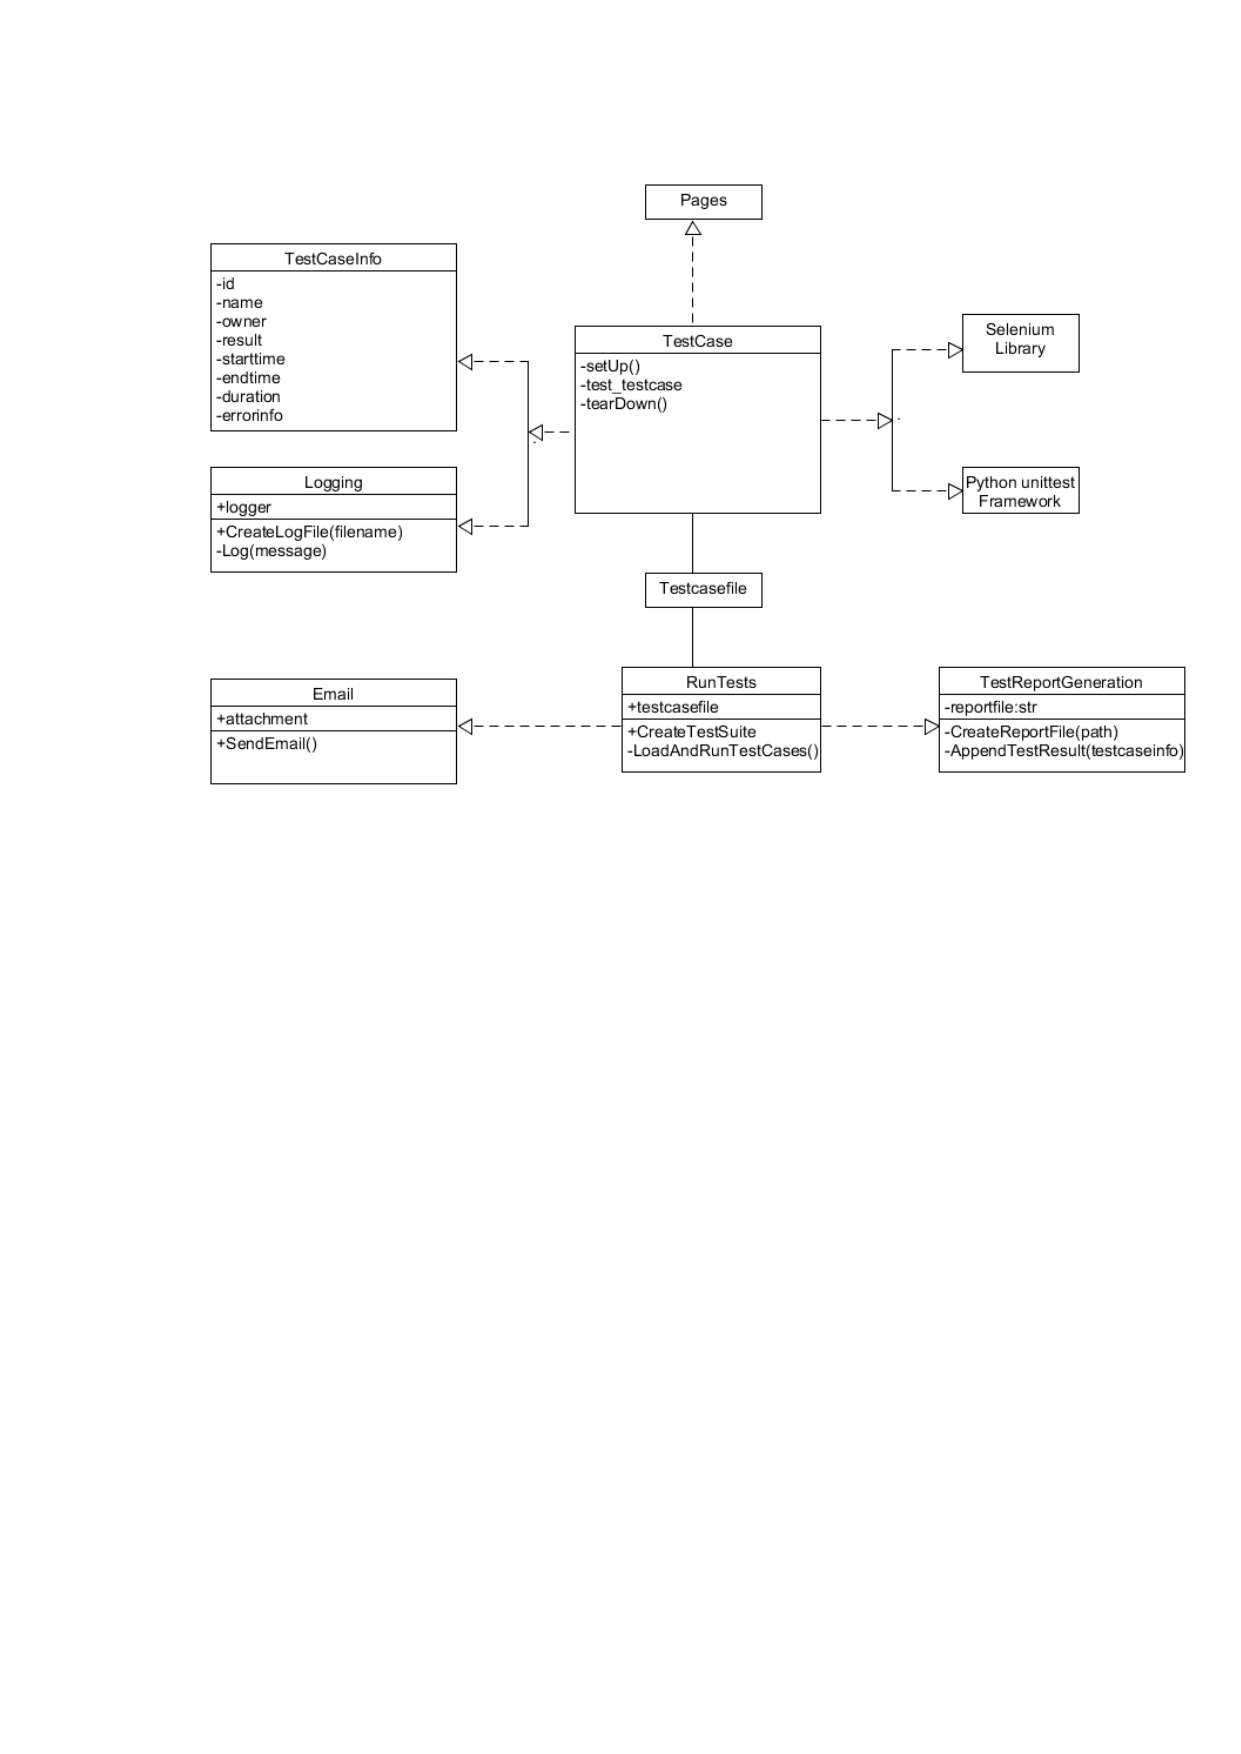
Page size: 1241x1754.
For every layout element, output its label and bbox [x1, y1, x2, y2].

picture [187, 162, 1209, 808]
